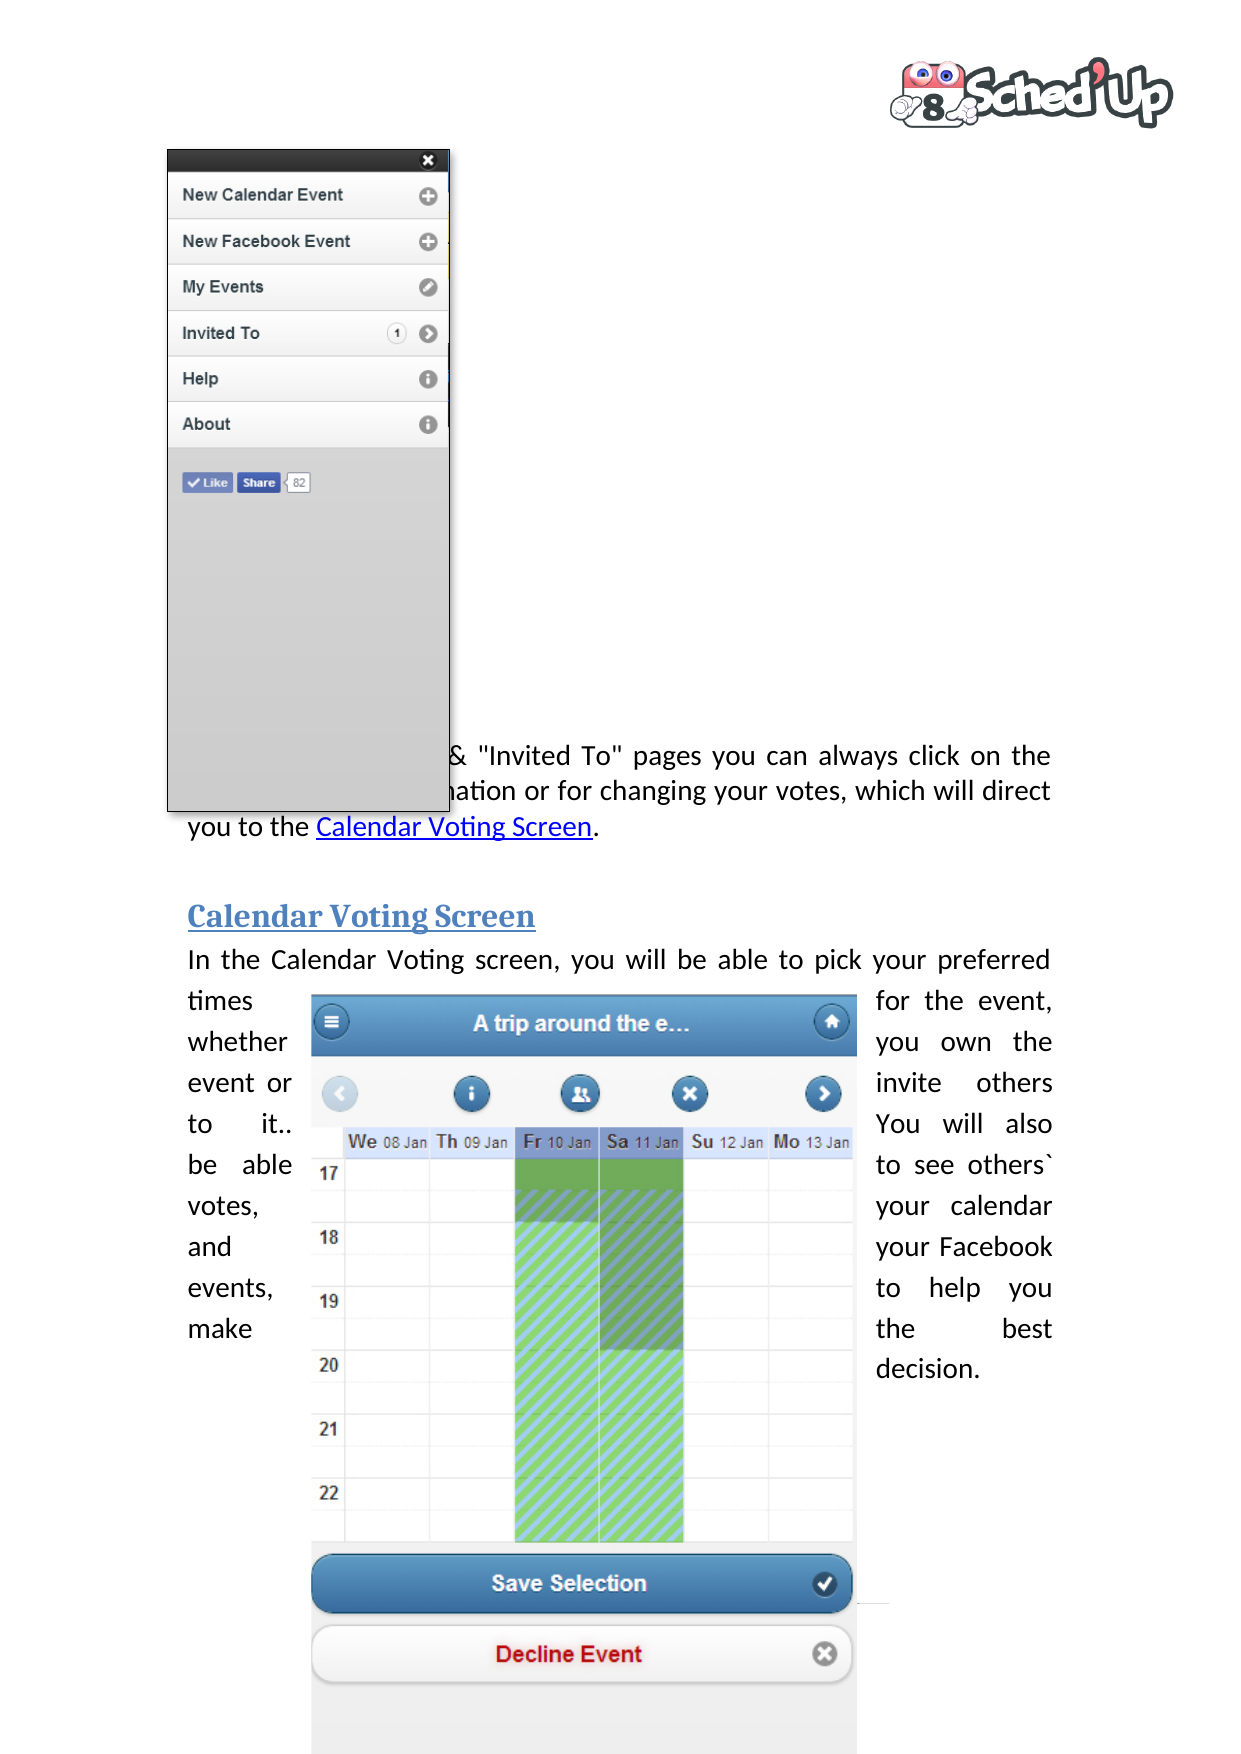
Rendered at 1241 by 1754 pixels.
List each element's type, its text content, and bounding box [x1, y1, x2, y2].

text In the Calendar Voting screen, you will be able to pick your preferred times for the event, whether you own the event or invite others to it.. You will also be able to see others` votes, your calendar and your Facebook events, to help you make the best decision. [187, 941, 1053, 1386]
picture [168, 150, 449, 811]
subtitle Calendar Voting Screen [187, 897, 1053, 936]
picture [888, 49, 1199, 146]
picture [311, 994, 857, 1754]
text In both "My Events" & "Invited To" pages you can always click on the event for more information or for changing your votes, which will direct you to the Calendar Voting Screen. [187, 737, 1053, 844]
